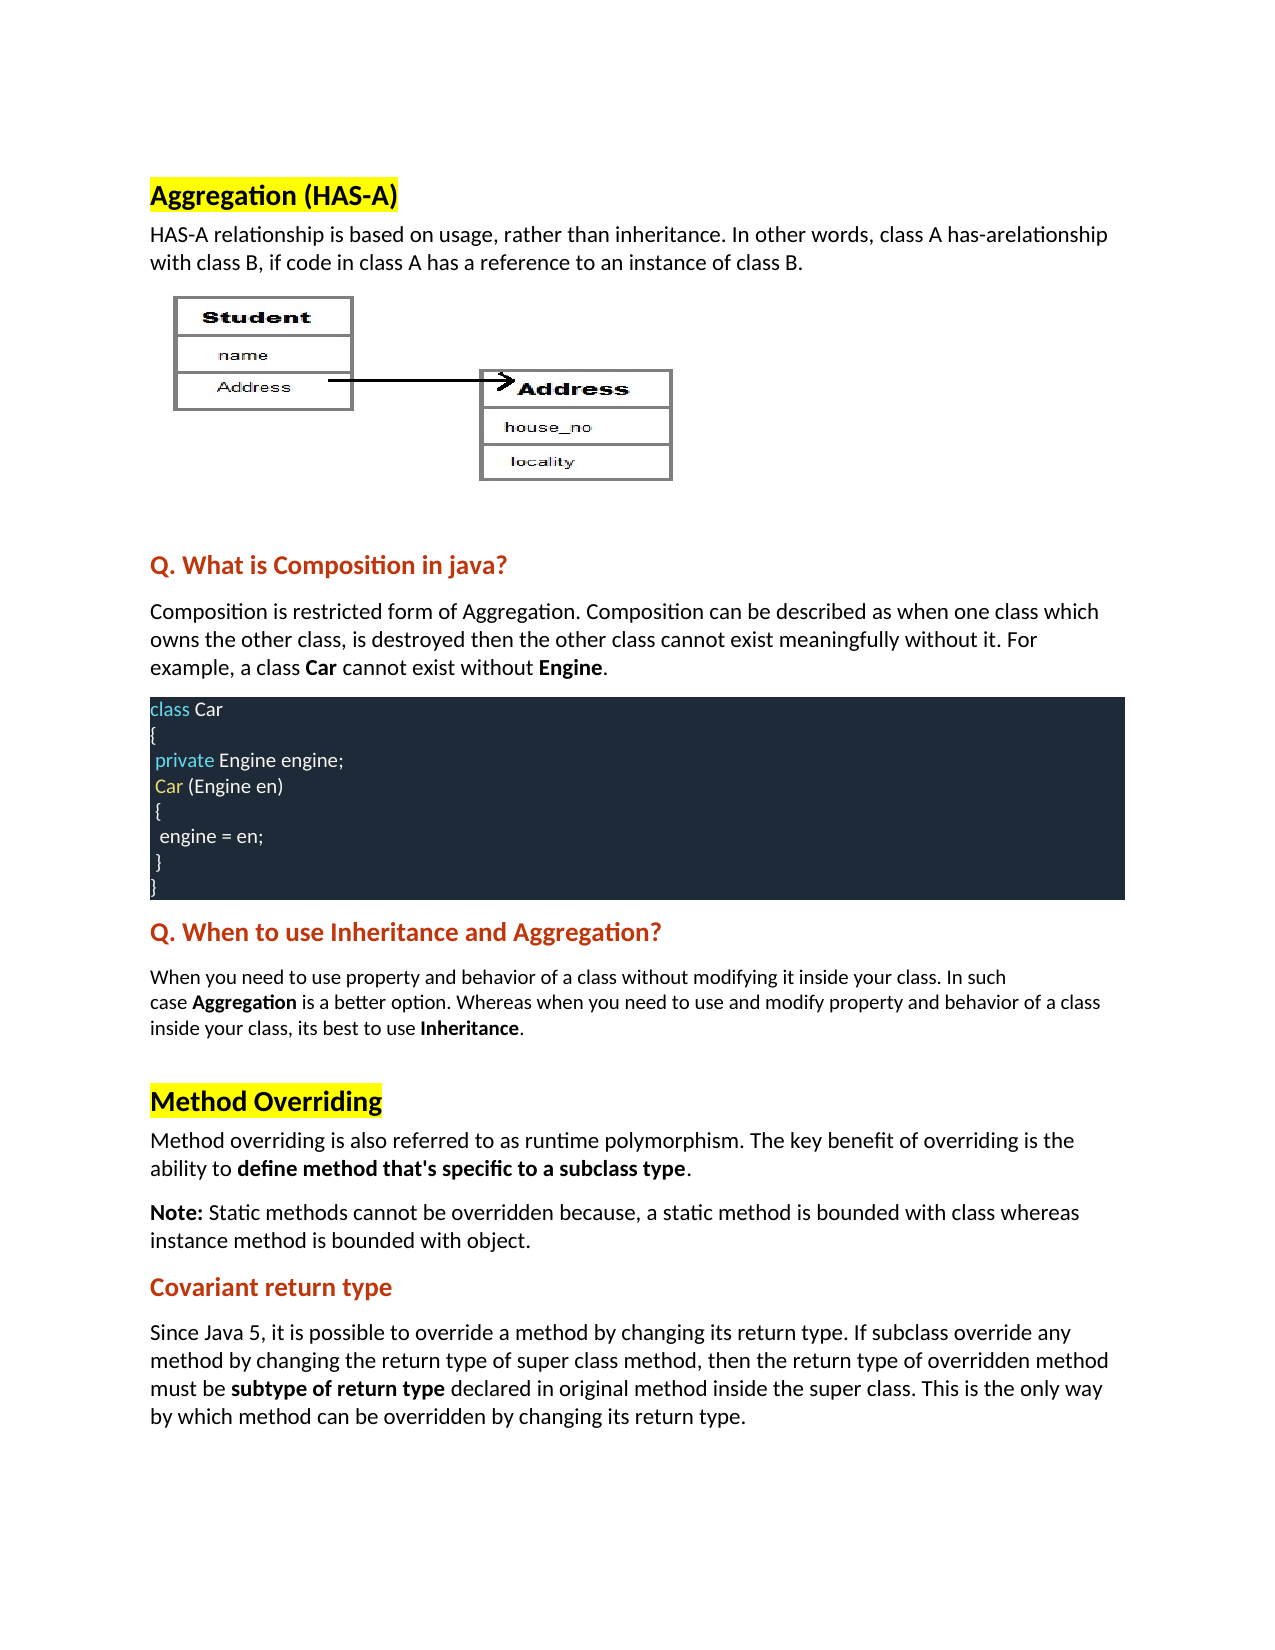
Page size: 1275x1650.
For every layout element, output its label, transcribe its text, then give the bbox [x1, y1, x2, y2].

text private Engine engine; [150, 747, 1125, 773]
text engine = en; [150, 824, 1125, 849]
text } [150, 849, 1125, 874]
text { [150, 798, 1125, 824]
text Composition is restricted form of Aggregation. Composition can be described as when one class which owns the other class, is destroyed then the other class cannot exist meaningfully without it. For example, a class Car cannot exist without Engine. [150, 597, 1125, 681]
subtitle Method Overriding [150, 1056, 1125, 1118]
text HAS-A relationship is based on usage, rather than inheritance. In other words, class A has-arelationship with class B, if code in class A has a reference to an instance of class B. [803, 220, 1125, 276]
subtitle Aggregation (HAS-A) [150, 150, 1125, 212]
subtitle Q. What is Composition in java? [150, 548, 1125, 581]
text Since Java 5, it is possible to override a method by changing its return type. If subclass override any method by changing the return type of super class method, then the return type of overridden method must be subtype of return type declared in original method inside the super class. This is the only way by which method can be overridden by changing its return type. [150, 1318, 1125, 1430]
subtitle Covariant return type [150, 1270, 1125, 1303]
text When you need to use property and behavior of a class without modifying it inside your class. In such case Aggregation is a better option. Whereas when you need to use and modify property and behavior of a class inside your class, its best to use Inheritance. [150, 964, 1125, 1040]
text } [150, 874, 1125, 900]
text { [150, 722, 1125, 747]
text Method overriding is also referred to as runtime polymorphism. The key benefit of overriding is the ability to define method that's specific to a subclass type. [692, 1126, 1125, 1182]
picture [150, 292, 702, 489]
subtitle Q. When to use Inheritance and Aggregation? [150, 916, 1125, 948]
text Car (Engine en) [150, 773, 1125, 798]
text class Car [150, 697, 1125, 722]
text Note: Static methods cannot be overridden because, a static method is bounded with class whereas instance method is bounded with object. [531, 1198, 1125, 1254]
